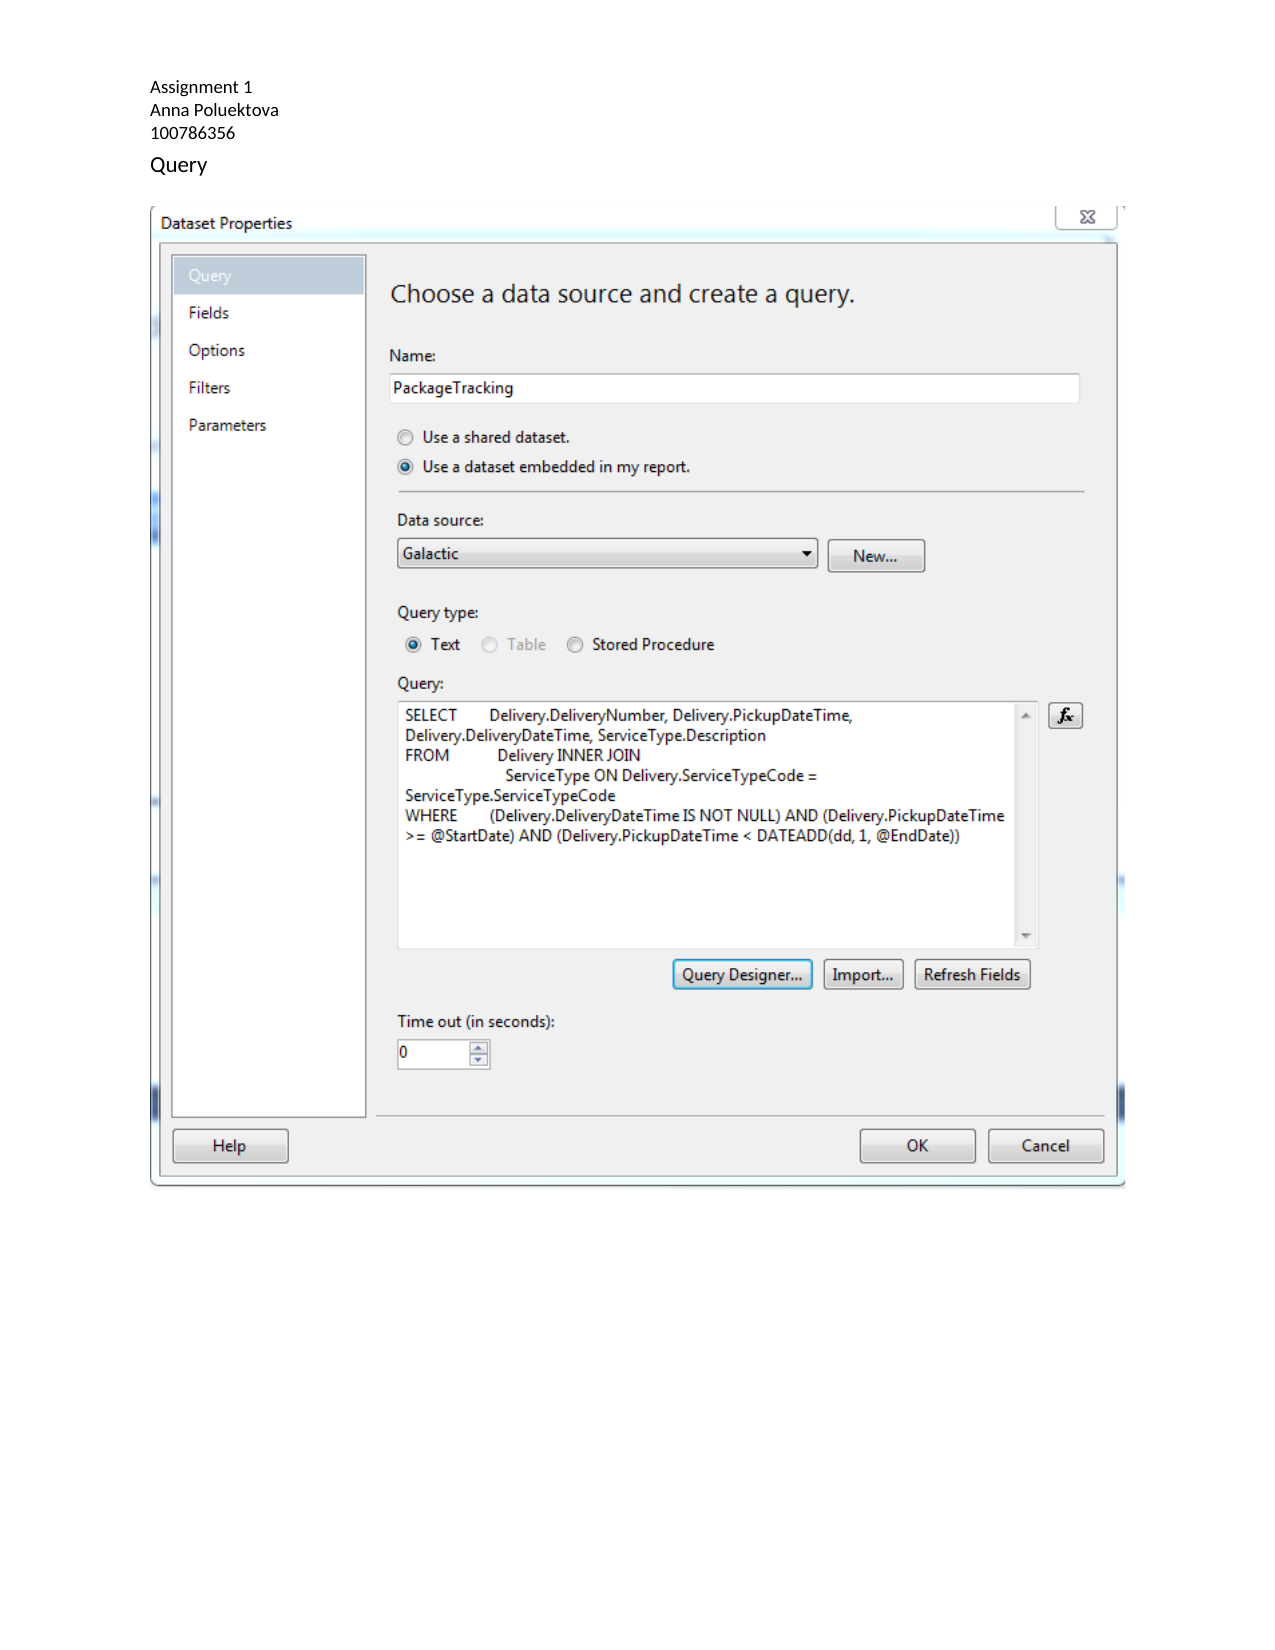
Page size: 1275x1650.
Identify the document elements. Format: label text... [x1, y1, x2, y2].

text Query [150, 150, 1125, 178]
picture [150, 206, 1125, 1189]
